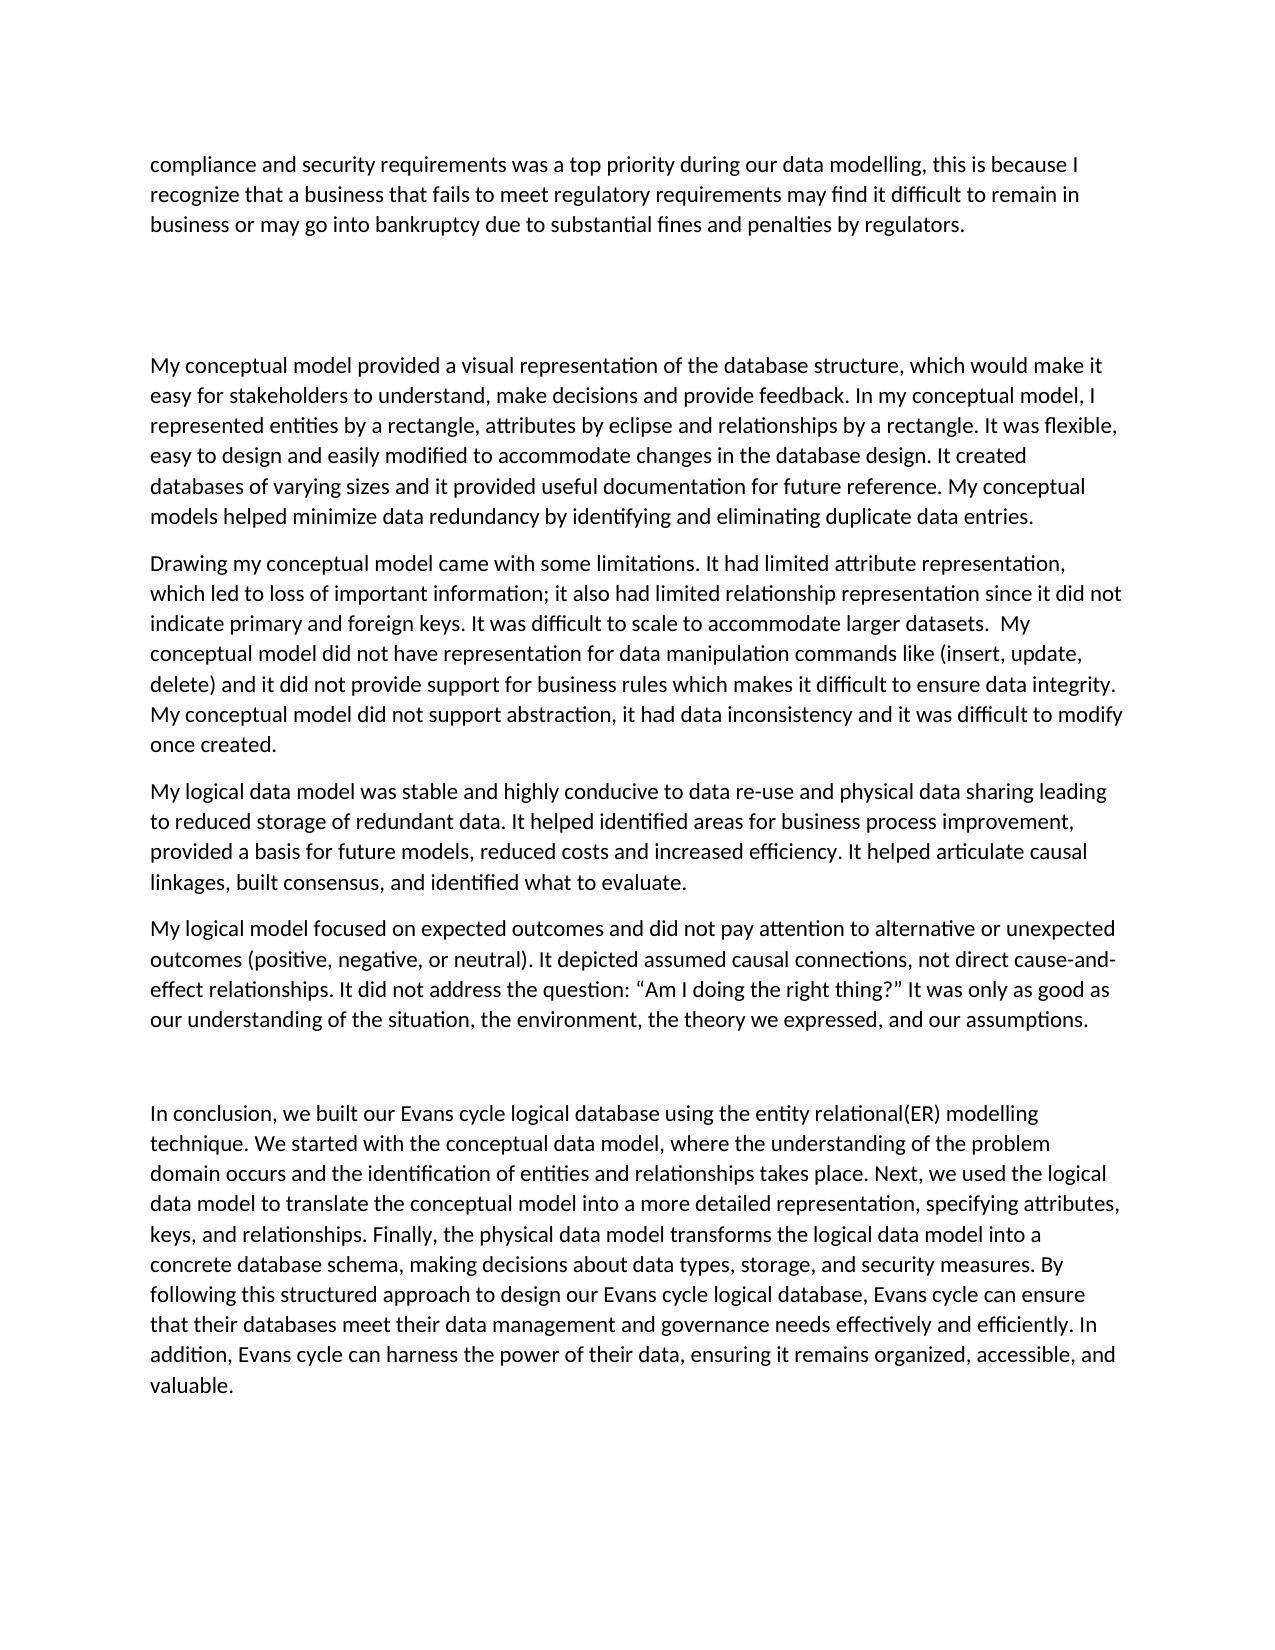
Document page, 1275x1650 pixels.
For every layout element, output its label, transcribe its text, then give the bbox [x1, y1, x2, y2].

text In conclusion, we built our Evans cycle logical database using the entity relational(ER) modelling technique. We started with the conceptual data model, where the understanding of the problem domain occurs and the identification of entities and relationships takes place. Next, we used the logical data model to translate the conceptual model into a more detailed representation, specifying attributes, keys, and relationships. Finally, the physical data model transforms the logical data model into a concrete database schema, making decisions about data types, storage, and security measures. By following this structured approach to design our Evans cycle logical database, Evans cycle can ensure that their databases meet their data management and governance needs effectively and efficiently. In addition, Evans cycle can harness the power of their data, ensuring it remains organized, accessible, and valuable. [150, 1099, 1125, 1399]
text Drawing my conceptual model came with some limitations. It had limited attribute representation, which led to loss of important information; it also had limited relationship representation since it did not indicate primary and foreign keys. It was difficult to scale to accommodate larger datasets. My conceptual model did not have representation for data manipulation commands like (insert, update, delete) and it did not provide support for business rules which makes it difficult to ensure data integrity. My conceptual model did not support abstraction, it had data inconsistency and it was difficult to modify once created. [150, 549, 1125, 758]
text My logical model focused on expected outcomes and did not pay attention to alternative or unexpected outcomes (positive, negative, or neutral). It depicted assumed causal connections, not direct cause-and-effect relationships. It did not address the question: “Am I doing the right thing?” It was only as good as our understanding of the situation, the environment, the theory we expressed, and our assumptions. [150, 914, 1125, 1033]
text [150, 150, 1125, 238]
text My conceptual model provided a visual representation of the database structure, which would make it easy for stakeholders to understand, make decisions and provide feedback. In my conceptual model, I represented entities by a rectangle, attributes by eclipse and relationships by a rectangle. It was flexible, easy to design and easily modified to accommodate changes in the database design. It created databases of varying sizes and it provided useful documentation for future reference. My conceptual models helped minimize data redundancy by identifying and eliminating duplicate data entries. [150, 351, 1125, 530]
text My logical data model was stable and highly conducive to data re-use and physical data sharing leading to reduced storage of redundant data. It helped identified areas for business process improvement, provided a basis for future models, reduced costs and increased efficiency. It helped articulate causal linkages, built consensus, and identified what to evaluate. [150, 777, 1125, 896]
